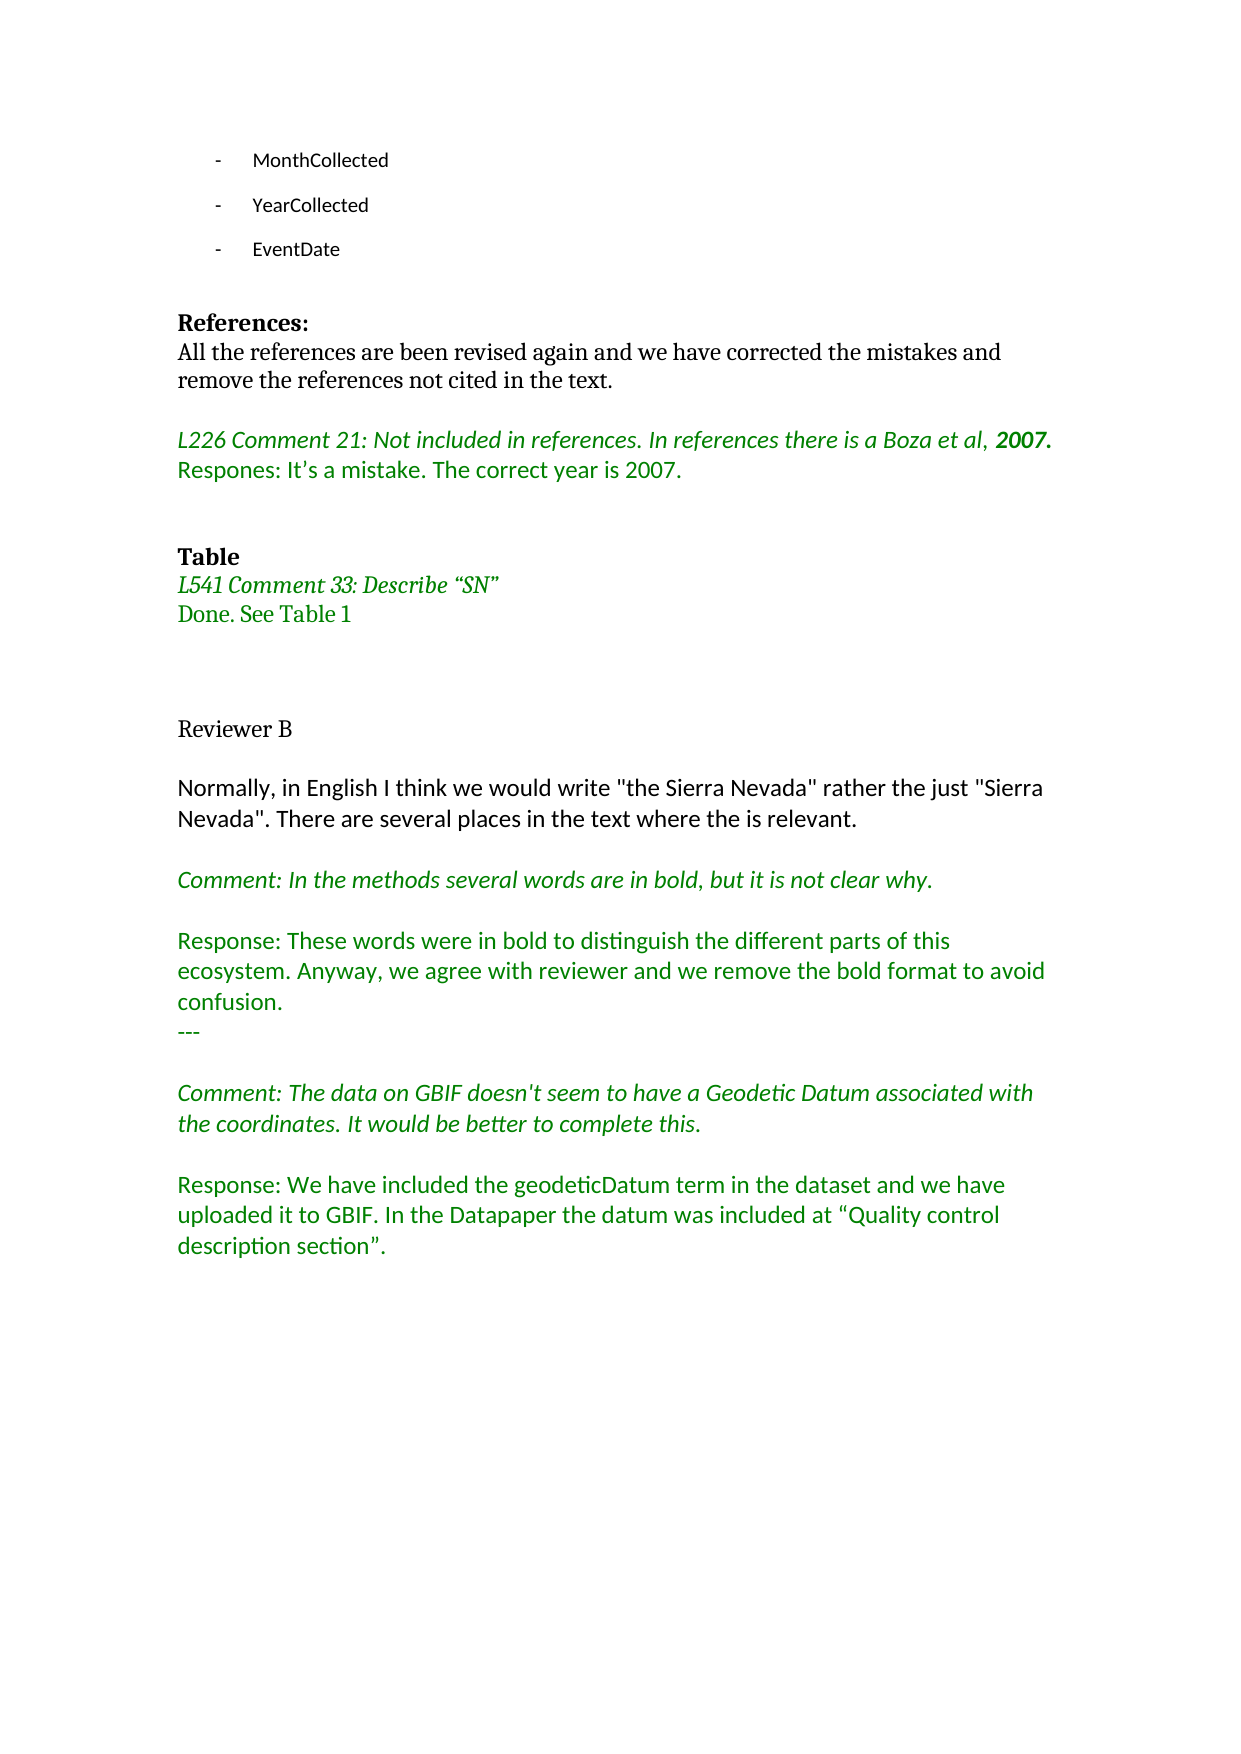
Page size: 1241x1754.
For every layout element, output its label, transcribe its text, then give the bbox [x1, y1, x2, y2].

text L541 Comment 33: Describe “SN” [177, 571, 1063, 600]
text --- Comment: The data on GBIF doesn't seem to have a Geodetic Datum associated with the coordinates. It would be better to complete this. [177, 1017, 1063, 1139]
list YearCollected [215, 192, 1063, 217]
text L226 Comment 21: Not included in references. In references there is a Boza et al, 2007. [177, 424, 1063, 454]
text Done. See Table 1 [177, 600, 1063, 629]
text Response: We have included the geodeticDatum term in the dataset and we have uploaded it to GBIF. In the Datapaper the datum was included at “Quality control description section”. [177, 1169, 1063, 1261]
text Normally, in English I think we would write "the Sierra Nevada" rather the just "Sierra Nevada". There are several places in the text where the is relevant. Comment: In the methods several words are in bold, but it is not clear why. [177, 772, 1063, 894]
list EventDate [215, 236, 1063, 261]
text Respones: It’s a mistake. The correct year is 2007. [177, 454, 1063, 485]
text Response: These words were in bold to distinguish the different parts of this ecosystem. Anyway, we agree with reviewer and we remove the bold format to avoid confusion. [177, 925, 1063, 1017]
text References: [177, 309, 1063, 338]
text Reviewer B [177, 715, 1063, 744]
list MonthCollected [215, 148, 1063, 173]
text All the references are been revised again and we have corrected the mistakes and remove the references not cited in the text. [177, 338, 1063, 395]
text Table [177, 542, 1063, 571]
